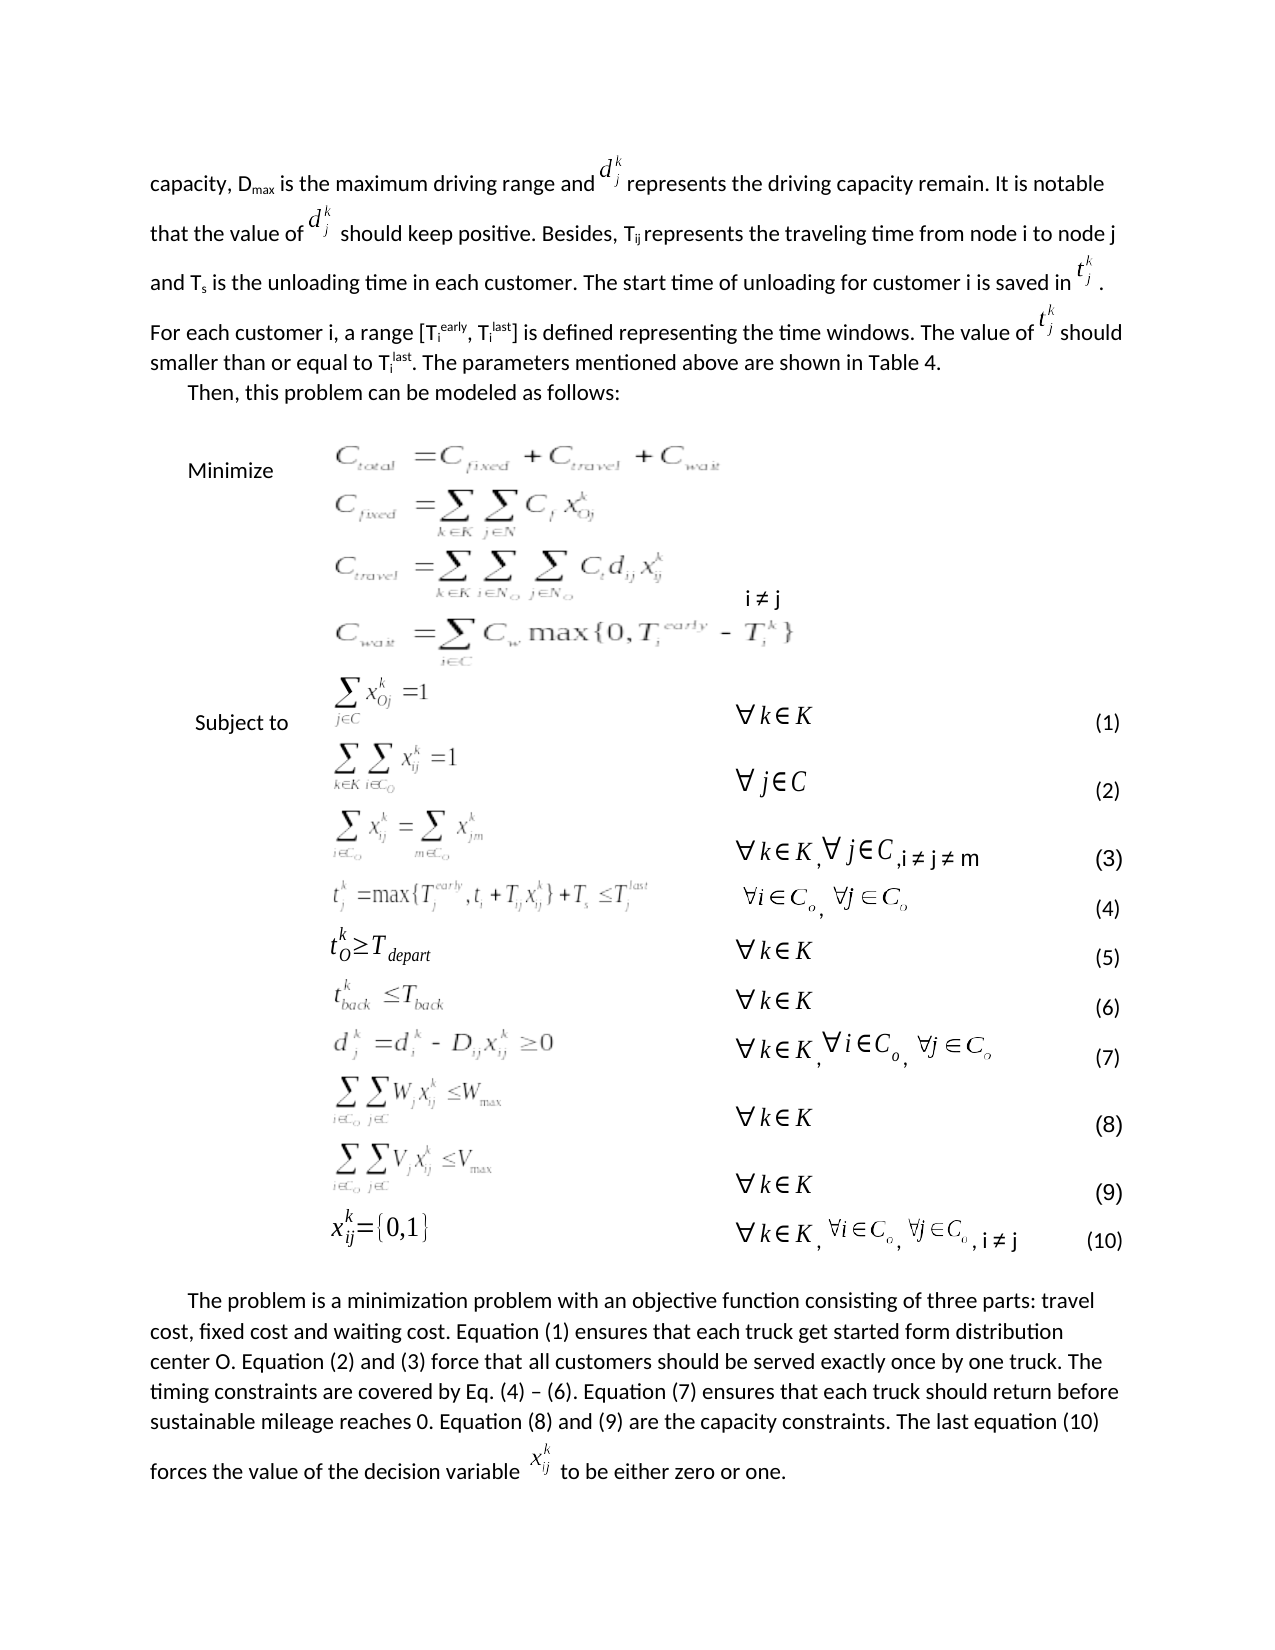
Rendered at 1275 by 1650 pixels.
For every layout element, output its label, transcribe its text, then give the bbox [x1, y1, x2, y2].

text (5) [284, 924, 1125, 972]
text ,, (7) [284, 1023, 1125, 1071]
text (8) [284, 1073, 1125, 1138]
text Subject to (1) [150, 672, 1125, 737]
text (2) [284, 739, 1125, 804]
text Then, this problem can be modeled as follows: [150, 378, 1125, 407]
text Minimize [150, 439, 1125, 484]
text ,,i ≠ j ≠ m (3) [284, 807, 1125, 872]
text ,,, i ≠ j (10) [284, 1207, 1125, 1254]
text The problem is a minimization problem with an objective function consisting of three parts: travel cost, fixed cost and waiting cost. Equation (1) ensures that each truck get started form distribution center O. Equation (2) and (3) force that all customers should be served exactly once by one truck. The timing constraints are covered by Eq. (4) – (6). Equation (7) ensures that each truck should return before sustainable mileage reaches 0. Equation (8) and (9) are the capacity constraints. The last equation (10) forces the value of the decision variable to be either zero or one. [150, 1287, 1125, 1485]
text i ≠ j [285, 547, 1125, 612]
text (6) [284, 974, 1125, 1021]
text (9) [284, 1140, 1125, 1205]
text , (4) [284, 874, 1125, 922]
